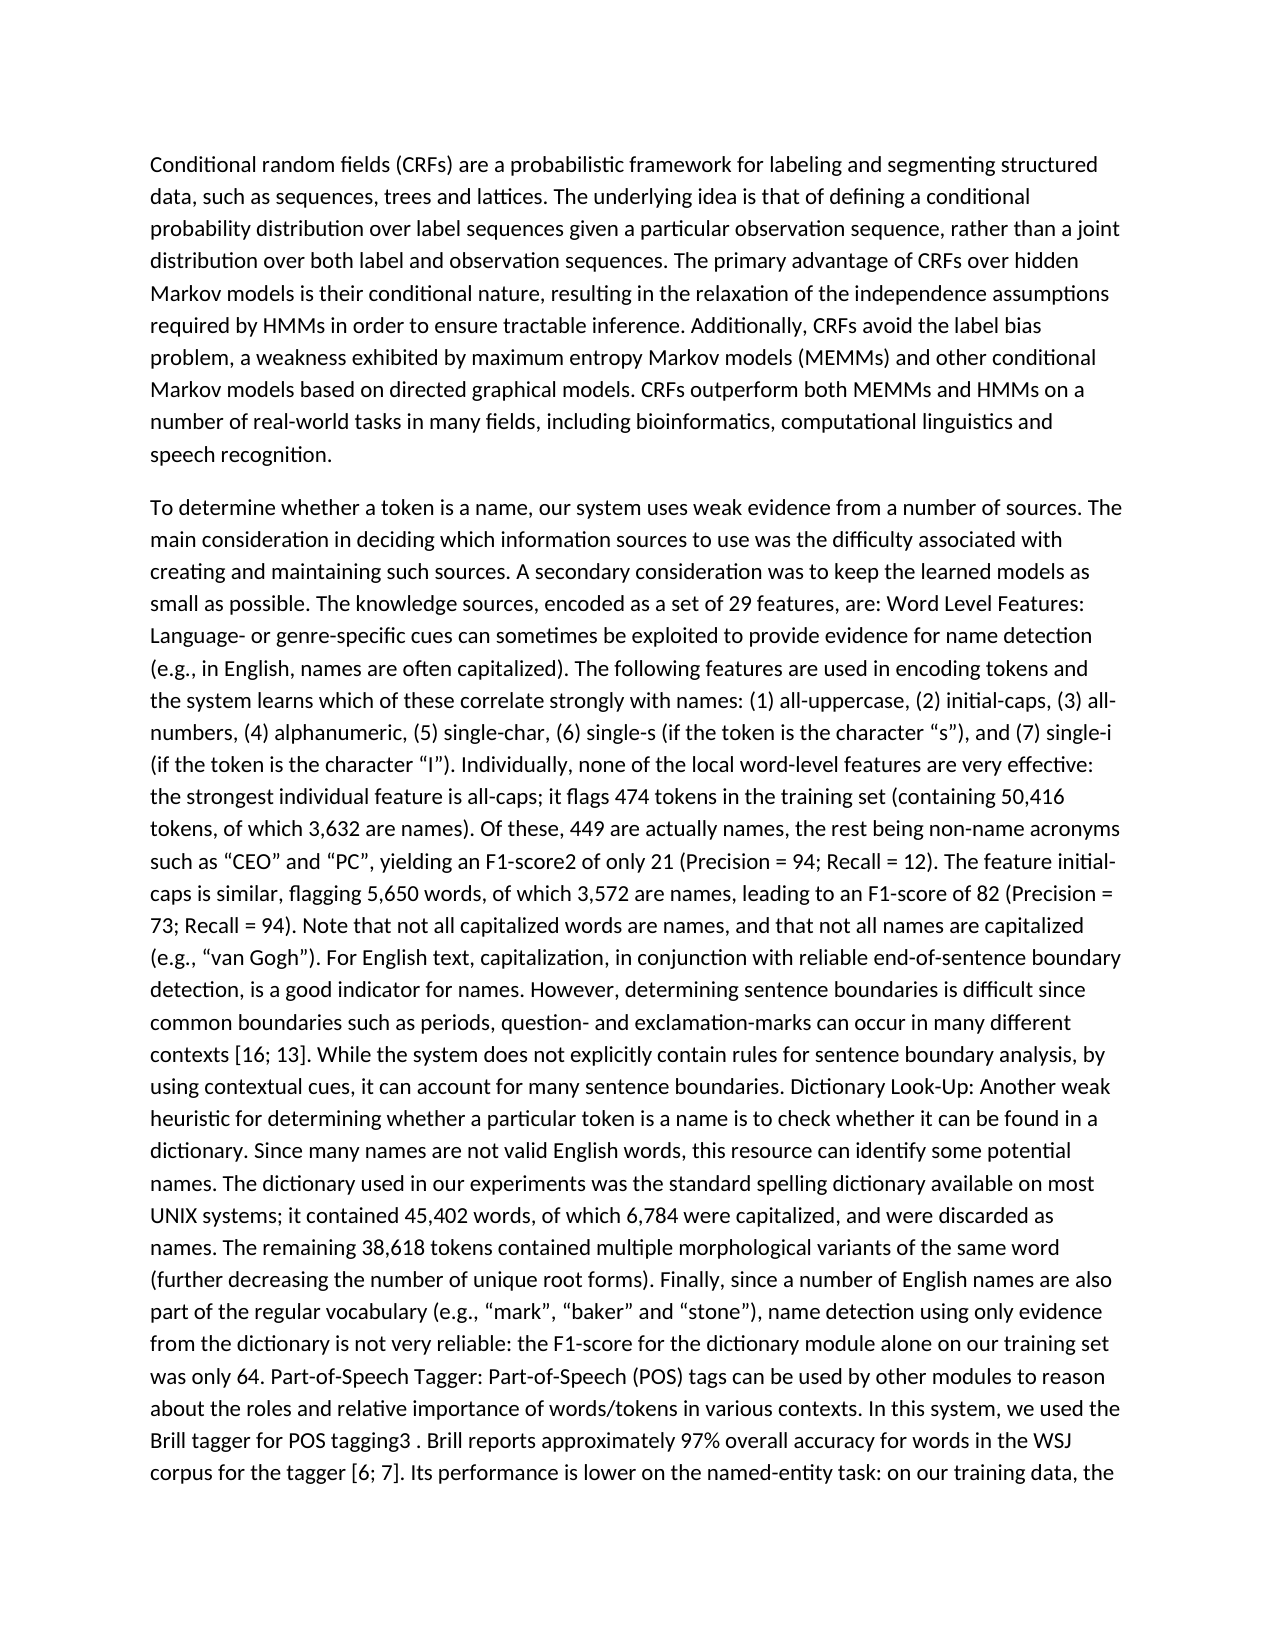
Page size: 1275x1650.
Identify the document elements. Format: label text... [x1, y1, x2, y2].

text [150, 493, 1125, 1486]
text Conditional random fields (CRFs) are a probabilistic framework for labeling and segmenting structured data, such as sequences, trees and lattices. The underlying idea is that of defining a conditional probability distribution over label sequences given a particular observation sequence, rather than a joint distribution over both label and observation sequences. The primary advantage of CRFs over hidden Markov models is their conditional nature, resulting in the relaxation of the independence assumptions required by HMMs in order to ensure tractable inference. Additionally, CRFs avoid the label bias problem, a weakness exhibited by maximum entropy Markov models (MEMMs) and other conditional Markov models based on directed graphical models. CRFs outperform both MEMMs and HMMs on a number of real-world tasks in many fields, including bioinformatics, computational linguistics and speech recognition. [150, 150, 1125, 468]
